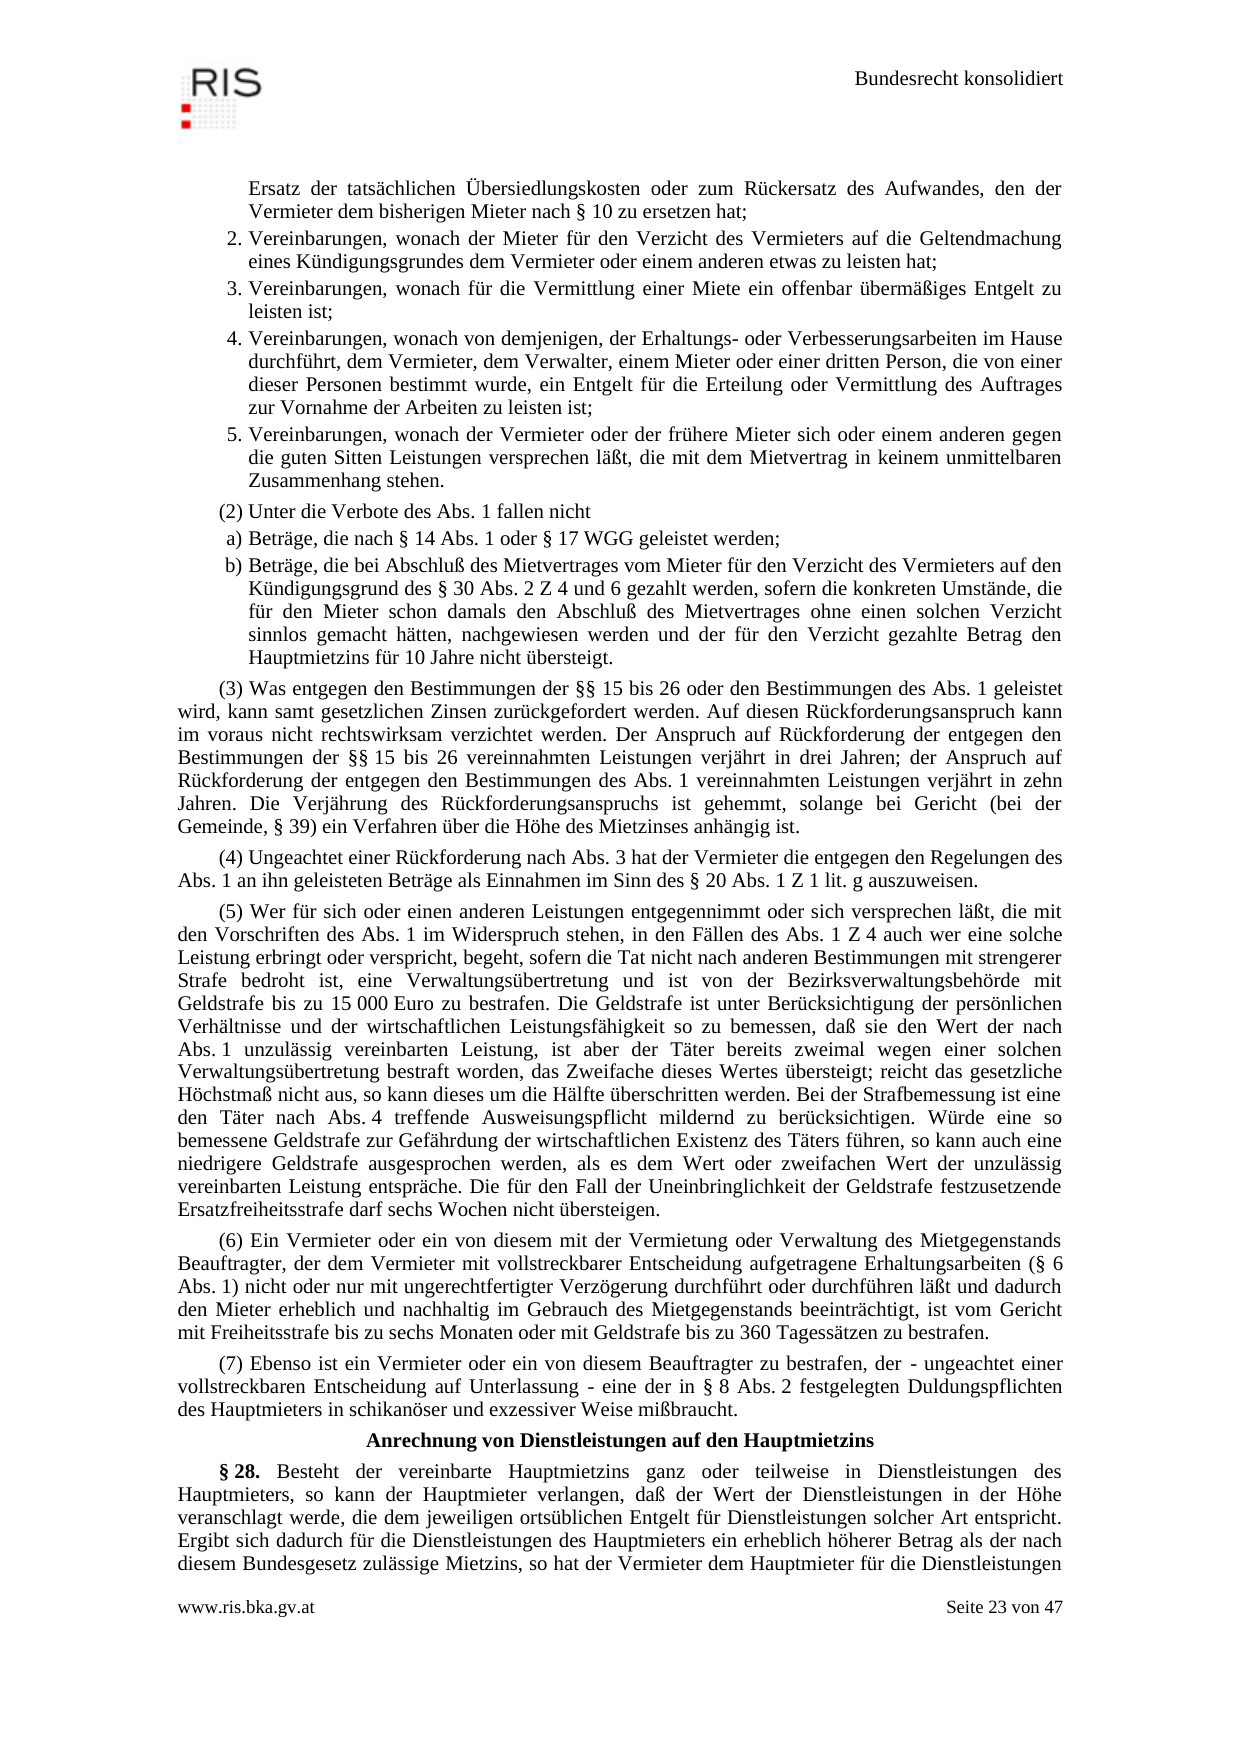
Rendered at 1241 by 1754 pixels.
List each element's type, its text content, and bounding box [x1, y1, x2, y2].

text 3. Vereinbarungen, wonach für die Vermittlung einer Miete ein offenbar übermäßiges Entgelt zu leisten ist; [177, 277, 1063, 323]
text 4. Vereinbarungen, wonach von demjenigen, der Erhaltungs- oder Verbesserungsarbeiten im Hause durchführt, dem Vermieter, dem Verwalter, einem Mieter oder einer dritten Person, die von einer dieser Personen bestimmt wurde, ein Entgelt für die Erteilung oder Vermittlung des Auftrages zur Vornahme der Arbeiten zu leisten ist; [177, 327, 1063, 419]
text b) Beträge, die bei Abschluß des Mietvertrages vom Mieter für den Verzicht des Vermieters auf den Kündigungsgrund des § 30 Abs. 2 Z 4 und 6 gezahlt werden, sofern die konkreten Umstände, die für den Mieter schon damals den Abschluß des Mietvertrages ohne einen solchen Verzicht sinnlos gemacht hätten, nachgewiesen werden und der für den Verzicht gezahlte Betrag den Hauptmietzins für 10 Jahre nicht übersteigt. [177, 554, 1063, 669]
text a) Beträge, die nach § 14 Abs. 1 oder § 17 WGG geleistet werden; [177, 527, 1063, 550]
text (5) Wer für sich oder einen anderen Leistungen entgegennimmt oder sich versprechen läßt, die mit den Vorschriften des Abs. 1 im Widerspruch stehen, in den Fällen des Abs. 1 Z 4 auch wer eine solche Leistung erbringt oder verspricht, begeht, sofern die Tat nicht nach anderen Bestimmungen mit strengerer Strafe bedroht ist, eine Verwaltungsübertretung und ist von der Bezirksverwaltungsbehörde mit Geldstrafe bis zu 15 000 Euro zu bestrafen. Die Geldstrafe ist unter Berücksichtigung der persönlichen Verhältnisse und der wirtschaftlichen Leistungsfähigkeit so zu bemessen, daß sie den Wert der nach Abs. 1 unzulässig vereinbarten Leistung, ist aber der Täter bereits zweimal wegen einer solchen Verwaltungsübertretung bestraft worden, das Zweifache dieses Wertes übersteigt; reicht das gesetzliche Höchstmaß nicht aus, so kann dieses um die Hälfte überschritten werden. Bei der Strafbemessung ist eine den Täter nach Abs. 4 treffende Ausweisungspflicht mildernd zu berücksichtigen. Würde eine so bemessene Geldstrafe zur Gefährdung der wirtschaftlichen Existenz des Täters führen, so kann auch eine niedrigere Geldstrafe ausgesprochen werden, als es dem Wert oder zweifachen Wert der unzulässig vereinbarten Leistung entspräche. Die für den Fall der Uneinbringlichkeit der Geldstrafe festzusetzende Ersatzfreiheitsstrafe darf sechs Wochen nicht übersteigen. [177, 900, 1063, 1221]
text (7) Ebenso ist ein Vermieter oder ein von diesem Beauftragter zu bestrafen, der - ungeachtet einer vollstreckbaren Entscheidung auf Unterlassung - eine der in § 8 Abs. 2 festgelegten Duldungspflichten des Hauptmieters in schikanöser und exzessiver Weise mißbraucht. [177, 1352, 1063, 1421]
text 5. Vereinbarungen, wonach der Vermieter oder der frühere Mieter sich oder einem anderen gegen die guten Sitten Leistungen versprechen läßt, die mit dem Mietvertrag in keinem unmittelbaren Zusammenhang stehen. [177, 423, 1063, 492]
text 2. Vereinbarungen, wonach der Mieter für den Verzicht des Vermieters auf die Geltendmachung eines Kündigungsgrundes dem Vermieter oder einem anderen etwas zu leisten hat; [177, 227, 1063, 273]
text Anrechnung von Dienstleistungen auf den Hauptmietzins [177, 1429, 1063, 1452]
text (3) Was entgegen den Bestimmungen der §§ 15 bis 26 oder den Bestimmungen des Abs. 1 geleistet wird, kann samt gesetzlichen Zinsen zurückgefordert werden. Auf diesen Rückforderungsanspruch kann im voraus nicht rechtswirksam verzichtet werden. Der Anspruch auf Rückforderung der entgegen den Bestimmungen der §§ 15 bis 26 vereinnahmten Leistungen verjährt in drei Jahren; der Anspruch auf Rückforderung der entgegen den Bestimmungen des Abs. 1 vereinnahmten Leistungen verjährt in zehn Jahren. Die Verjährung des Rückforderungsanspruchs ist gehemmt, solange bei Gericht (bei der Gemeinde, § 39) ein Verfahren über die Höhe des Mietzinses anhängig ist. [177, 677, 1063, 838]
text (6) Ein Vermieter oder ein von diesem mit der Vermietung oder Verwaltung des Mietgegenstands Beauftragter, der dem Vermieter mit vollstreckbarer Entscheidung aufgetragene Erhaltungsarbeiten (§ 6 Abs. 1) nicht oder nur mit ungerechtfertigter Verzögerung durchführt oder durchführen läßt und dadurch den Mieter erheblich und nachhaltig im Gebrauch des Mietgegenstands beeinträchtigt, ist vom Gericht mit Freiheitsstrafe bis zu sechs Monaten oder mit Geldstrafe bis zu 360 Tagessätzen zu bestrafen. [177, 1229, 1063, 1344]
text (2) Unter die Verbote des Abs. 1 fallen nicht [177, 500, 1063, 523]
text (4) Ungeachtet einer Rückforderung nach Abs. 3 hat der Vermieter die entgegen den Regelungen des Abs. 1 an ihn geleisteten Beträge als Einnahmen im Sinn des § 20 Abs. 1 Z 1 lit. g auszuweisen. [177, 846, 1063, 892]
picture [177, 57, 264, 144]
